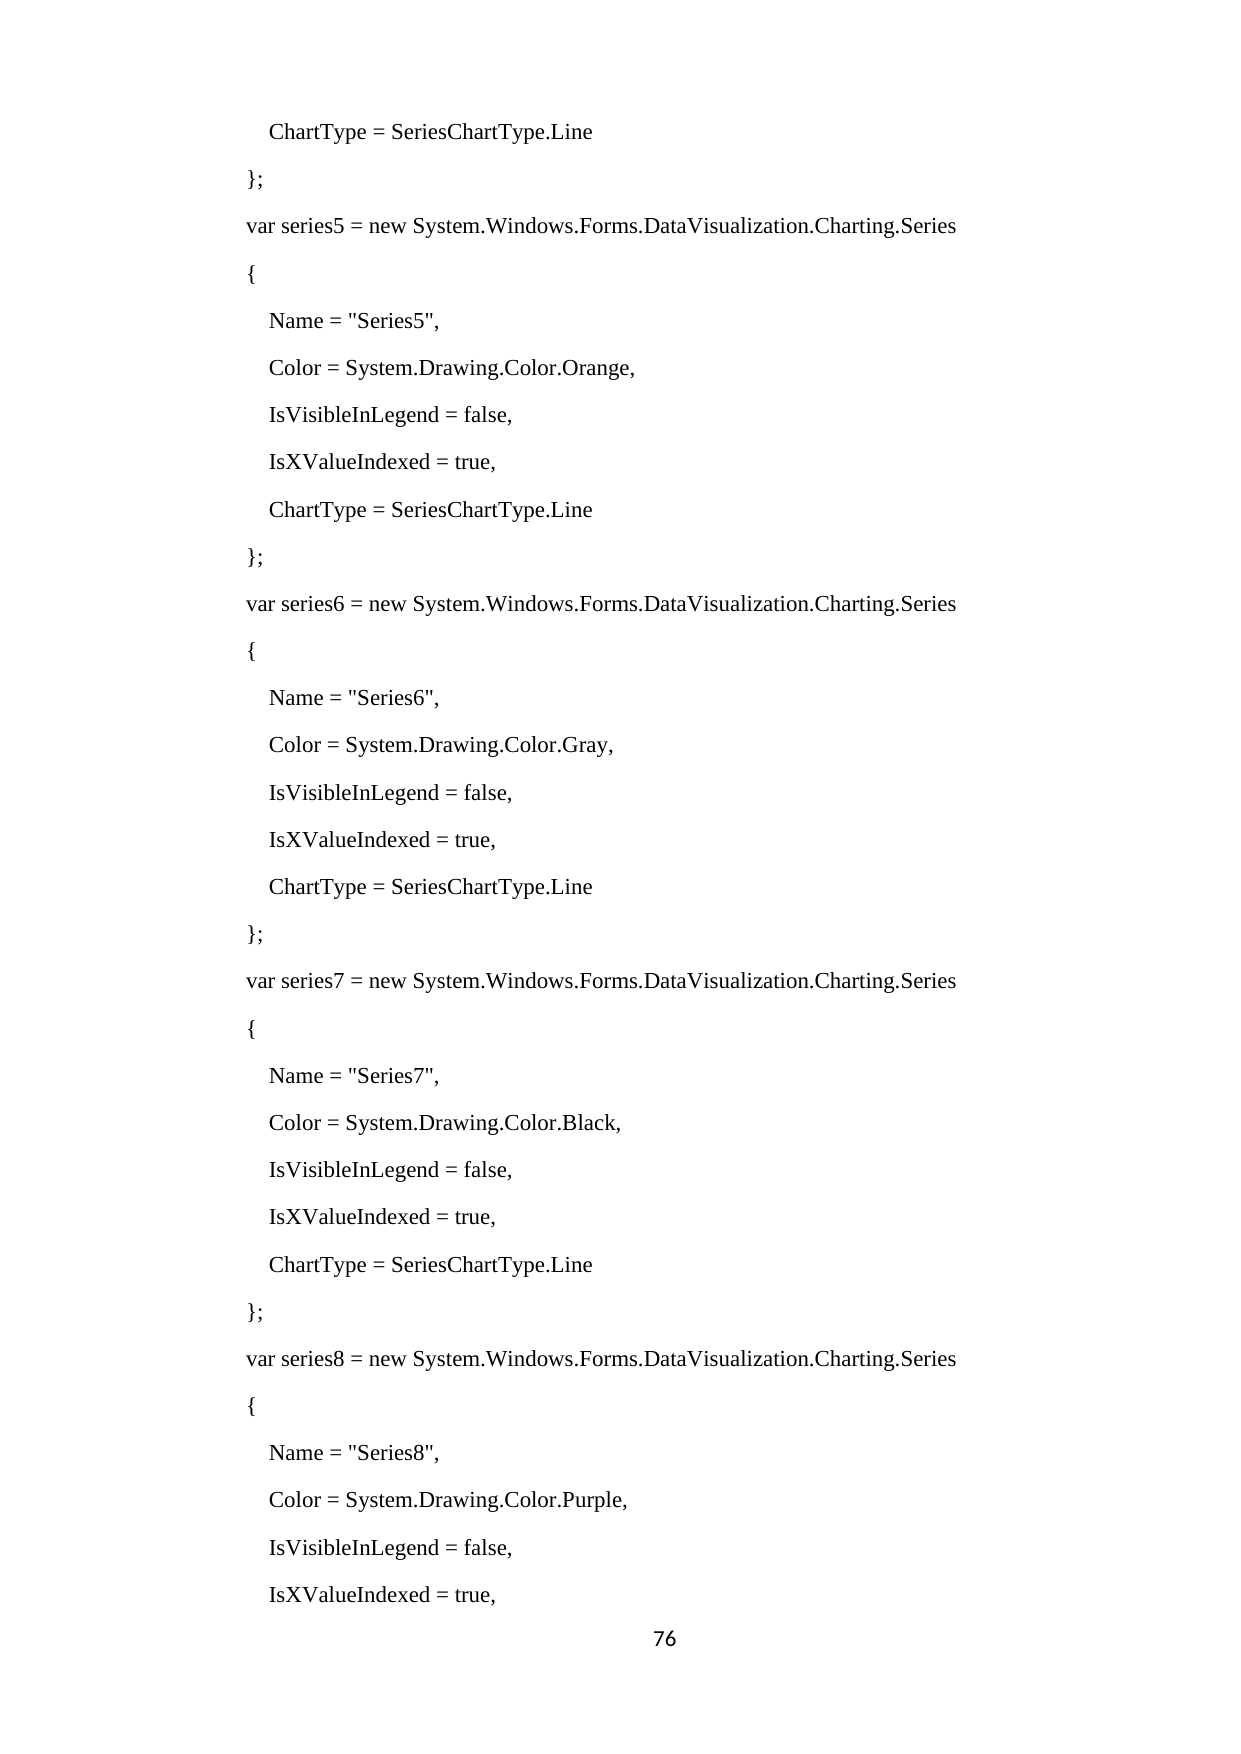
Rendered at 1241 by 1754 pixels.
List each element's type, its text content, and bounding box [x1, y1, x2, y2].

text Name = "Series7", [177, 1062, 1152, 1088]
text Color = System.Drawing.Color.Gray, [177, 732, 1152, 758]
text ChartType = SeriesChartType.Line [177, 1251, 1152, 1277]
text Color = System.Drawing.Color.Purple, [177, 1487, 1152, 1513]
text Color = System.Drawing.Color.Orange, [177, 354, 1152, 380]
text Name = "Series6", [177, 684, 1152, 711]
text IsXValueIndexed = true, [177, 1203, 1152, 1230]
text var series8 = new System.Windows.Forms.DataVisualization.Charting.Series [177, 1345, 1152, 1371]
text ChartType = SeriesChartType.Line [177, 118, 1152, 144]
text IsXValueIndexed = true, [177, 826, 1152, 852]
text }; [177, 1298, 1152, 1324]
text Name = "Series8", [177, 1439, 1152, 1466]
text var series5 = new System.Windows.Forms.DataVisualization.Charting.Series [177, 212, 1152, 239]
text }; [177, 920, 1152, 947]
text Color = System.Drawing.Color.Black, [177, 1109, 1152, 1135]
text IsXValueIndexed = true, [177, 1581, 1152, 1607]
text ChartType = SeriesChartType.Line [177, 873, 1152, 899]
text }; [177, 165, 1152, 192]
text IsVisibleInLegend = false, [177, 401, 1152, 428]
text { [177, 637, 1152, 663]
text IsXValueIndexed = true, [177, 448, 1152, 475]
text var series6 = new System.Windows.Forms.DataVisualization.Charting.Series [177, 590, 1152, 616]
text { [177, 260, 1152, 286]
text IsVisibleInLegend = false, [177, 1534, 1152, 1560]
text { [177, 1015, 1152, 1041]
text IsVisibleInLegend = false, [177, 1156, 1152, 1183]
text }; [177, 543, 1152, 569]
text Name = "Series5", [177, 307, 1152, 333]
text ChartType = SeriesChartType.Line [177, 496, 1152, 522]
text IsVisibleInLegend = false, [177, 779, 1152, 805]
text { [177, 1392, 1152, 1418]
text var series7 = new System.Windows.Forms.DataVisualization.Charting.Series [177, 967, 1152, 994]
